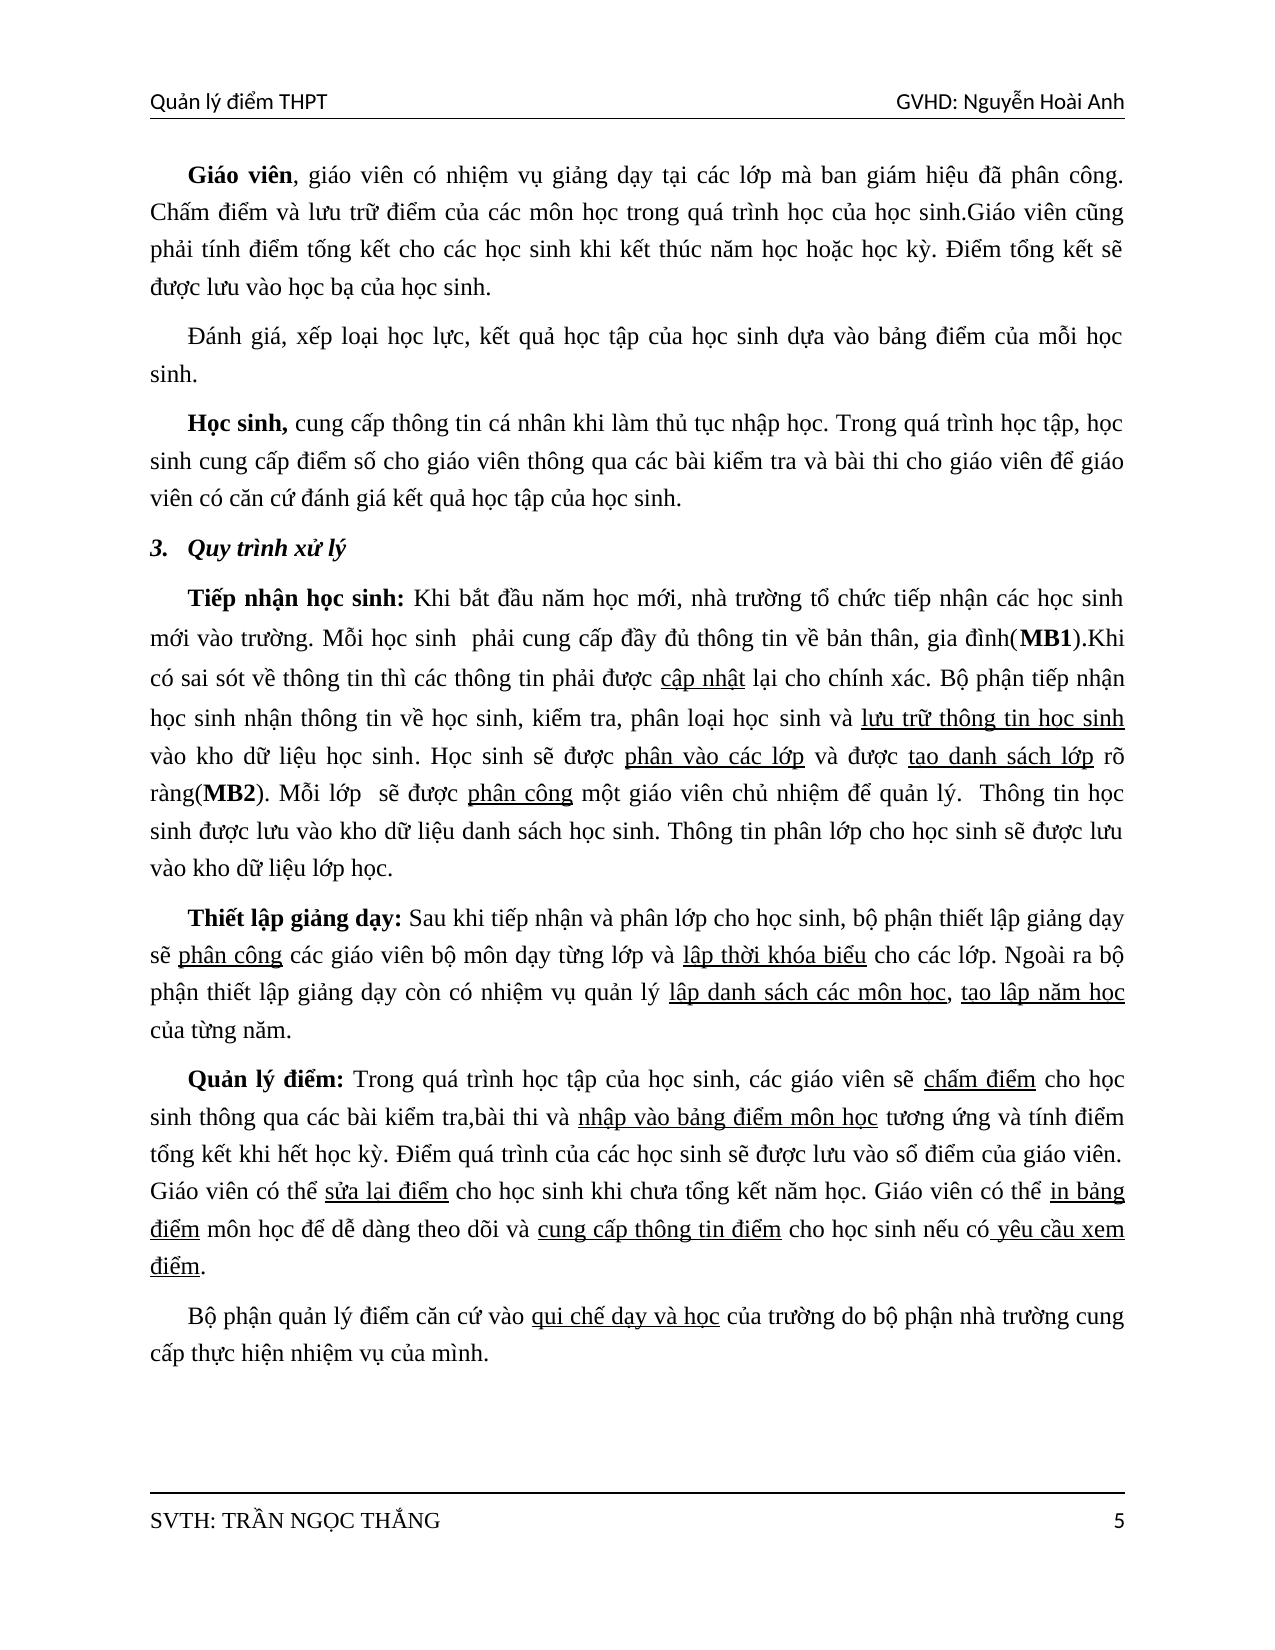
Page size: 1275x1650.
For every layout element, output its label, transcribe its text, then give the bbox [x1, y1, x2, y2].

list Quy trình xử lý [150, 533, 1125, 562]
text Bộ phận quản lý điểm căn cứ vào qui chế dạy và học của trường do bộ phận nhà trường cung cấp thực hiện nhiệm vụ của mình. [150, 1301, 1125, 1367]
text Quản lý điểm: Trong quá trình học tập của học sinh, các giáo viên sẽ chấm điểm cho học sinh thông qua các bài kiểm tra,bài thi và nhập vào bảng điểm môn học tương ứng và tính điểm tổng kết khi hết học kỳ. Điểm quá trình của các học sinh sẽ được lưu vào sổ điểm của giáo viên. Giáo viên có thể sửa lại điểm cho học sinh khi chưa tổng kết năm học. Giáo viên có thể in bảng điểm môn học để dễ dàng theo dõi và cung cấp thông tin điểm cho học sinh nếu có yêu cầu xem điểm. [150, 1064, 1125, 1280]
text Thiết lập giảng dạy: Sau khi tiếp nhận và phân lớp cho học sinh, bộ phận thiết lập giảng dạy sẽ phân công các giáo viên bộ môn dạy từng lớp và lập thời khóa biểu cho các lớp. Ngoài ra bộ phận thiết lập giảng dạy còn có nhiệm vụ quản lý lập danh sách các môn học, tạo lập năm học của từng năm. [150, 903, 1125, 1043]
text Học sinh, cung cấp thông tin cá nhân khi làm thủ tục nhập học. Trong quá trình học tập, học sinh cung cấp điểm số cho giáo viên thông qua các bài kiểm tra và bài thi cho giáo viên để giáo viên có căn cứ đánh giá kết quả học tập của học sinh. [150, 408, 1125, 512]
text Đánh giá, xếp loại học lực, kết quả học tập của học sinh dựa vào bảng điểm của mỗi học sinh. [150, 321, 1125, 387]
text Tiếp nhận học sinh: Khi bắt đầu năm học mới, nhà trường tổ chức tiếp nhận các học sinh mới vào trường. Mỗi học sinh phải cung cấp đầy đủ thông tin về bản thân, gia đình(MB1).Khi có sai sót về thông tin thì các thông tin phải được cập nhật lại cho chính xác. Bộ phận tiếp nhận học sinh nhận thông tin về học sinh, kiểm tra, phân loại học sinh và lưu trữ thông tin học sinh vào kho dữ liệu học sinh. Học sinh sẽ được phân vào các lớp và được tạo danh sách lớp rõ ràng(MB2). Mỗi lớp sẽ được phân công một giáo viên chủ nhiệm để quản lý. Thông tin học sinh được lưu vào kho dữ liệu danh sách học sinh. Thông tin phân lớp cho học sinh sẽ được lưu vào kho dữ liệu lớp học. [150, 583, 1125, 882]
text Giáo viên, giáo viên có nhiệm vụ giảng dạy tại các lớp mà ban giám hiệu đã phân công. Chấm điểm và lưu trữ điểm của các môn học trong quá trình học của học sinh.Giáo viên cũng phải tính điểm tống kết cho các học sinh khi kết thúc năm học hoặc học kỳ. Điểm tổng kết sẽ được lưu vào học bạ của học sinh. [150, 160, 1125, 300]
